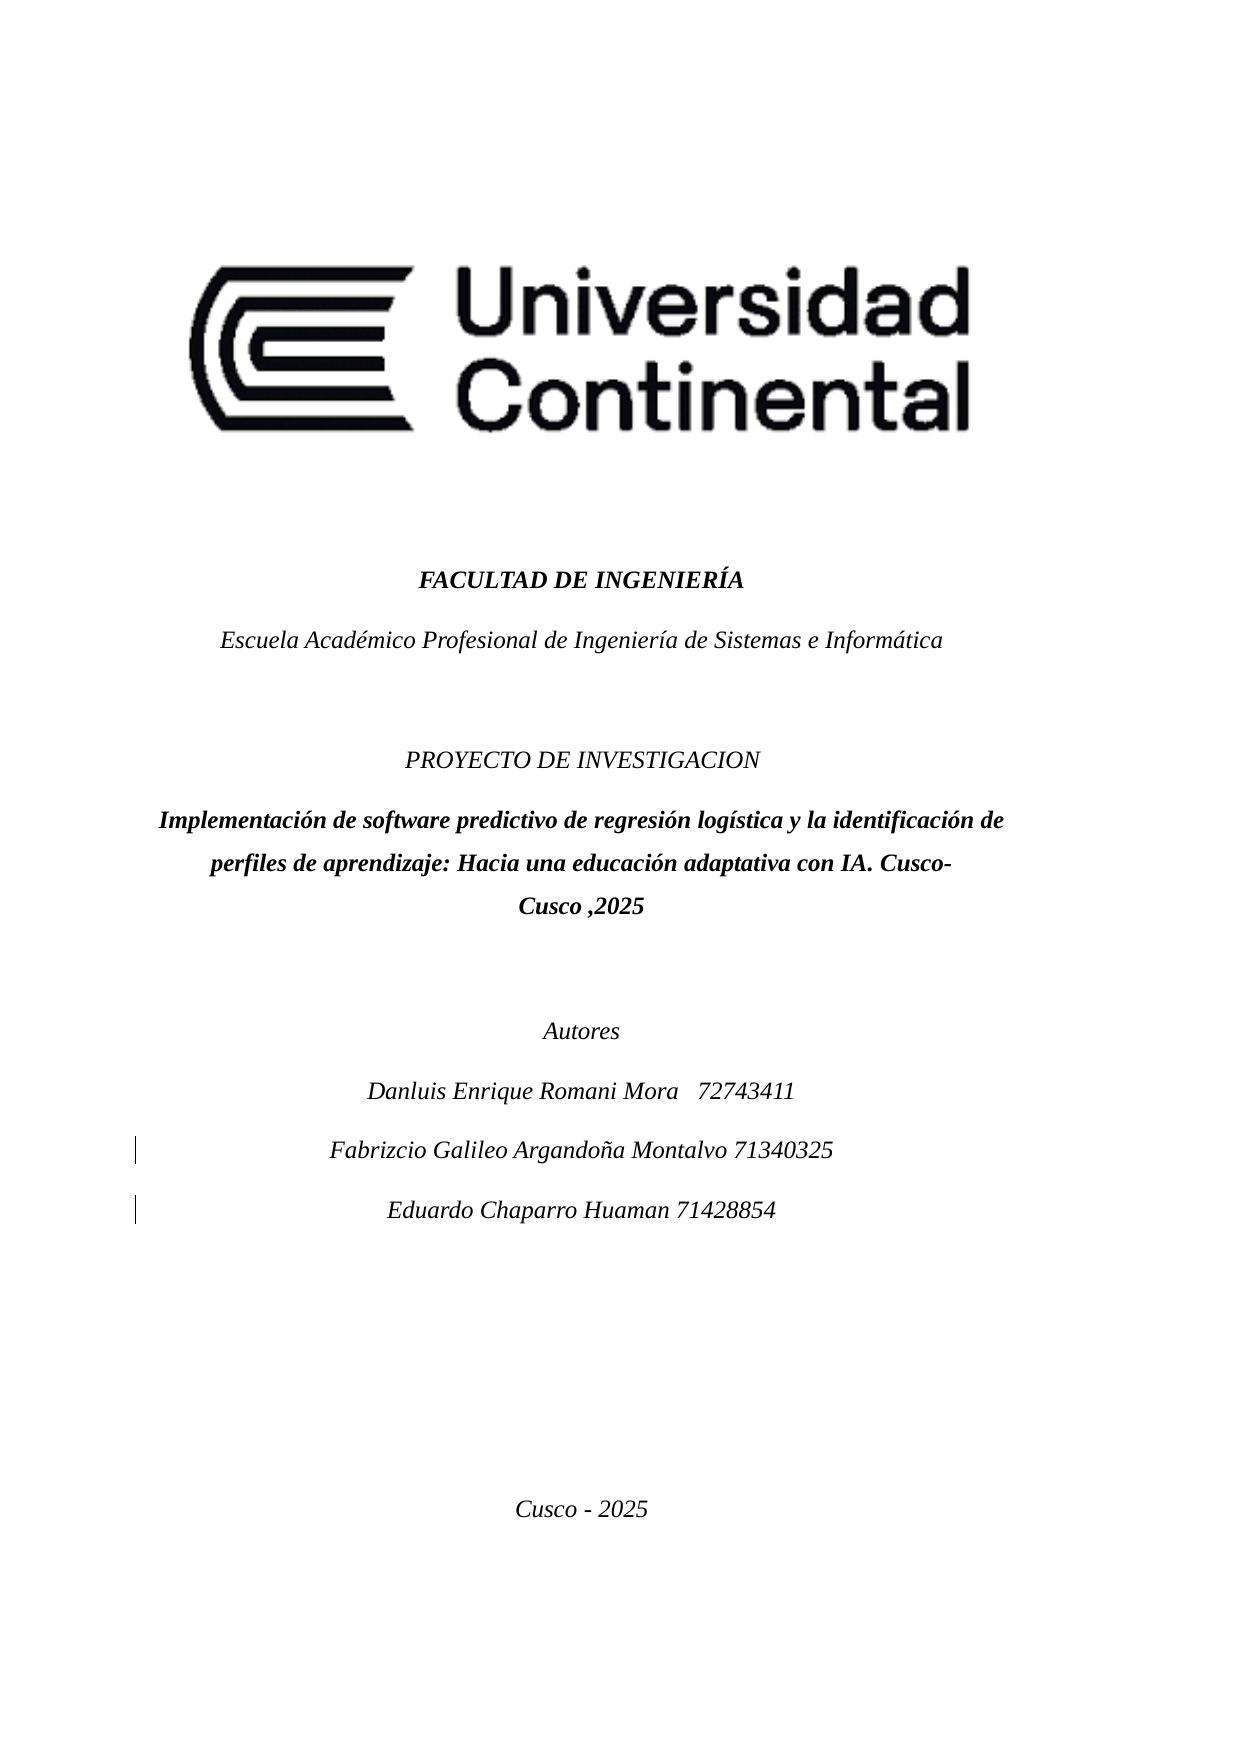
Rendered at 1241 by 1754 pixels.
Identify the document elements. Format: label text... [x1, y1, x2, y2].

text FACULTAD DE [150, 566, 1015, 594]
text Escuela Académico Profesional de [150, 625, 1015, 654]
text PROYECTO DE INVESTIGACION [150, 745, 1015, 774]
text Autores [150, 1016, 1015, 1045]
picture [150, 209, 994, 473]
text Fabrizcio Galileo Argandoña Montalvo 71340325 [150, 1136, 1015, 1164]
text Eduardo Chaparro Huaman 71428854 [150, 1195, 1015, 1224]
text Danluis Enrique Romani Mora 72743411 [150, 1076, 1015, 1104]
text - 2025 [150, 1494, 1015, 1523]
